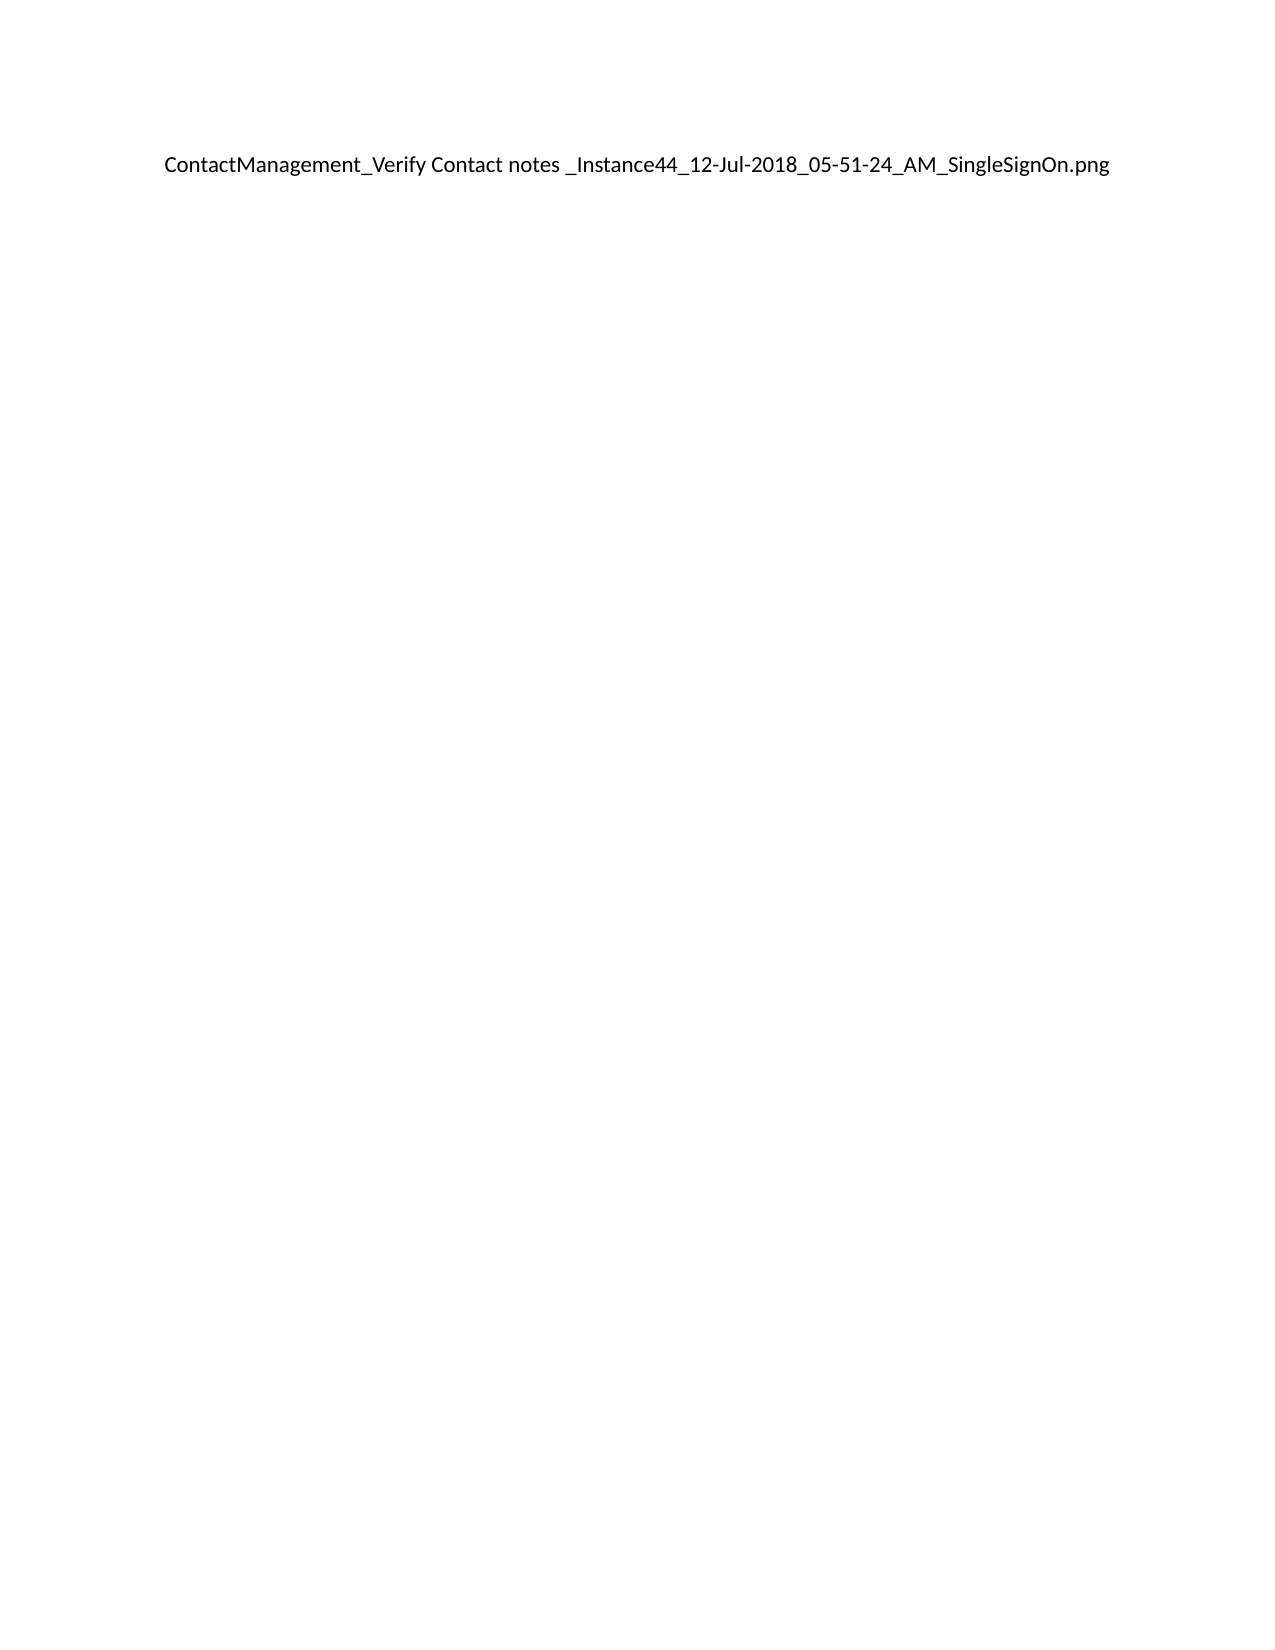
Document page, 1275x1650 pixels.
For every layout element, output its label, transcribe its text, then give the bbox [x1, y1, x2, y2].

text ContactManagement_Verify Contact notes _Instance44_12-Jul-2018_05-51-24_AM_SingleSignOn.png [150, 150, 1125, 218]
